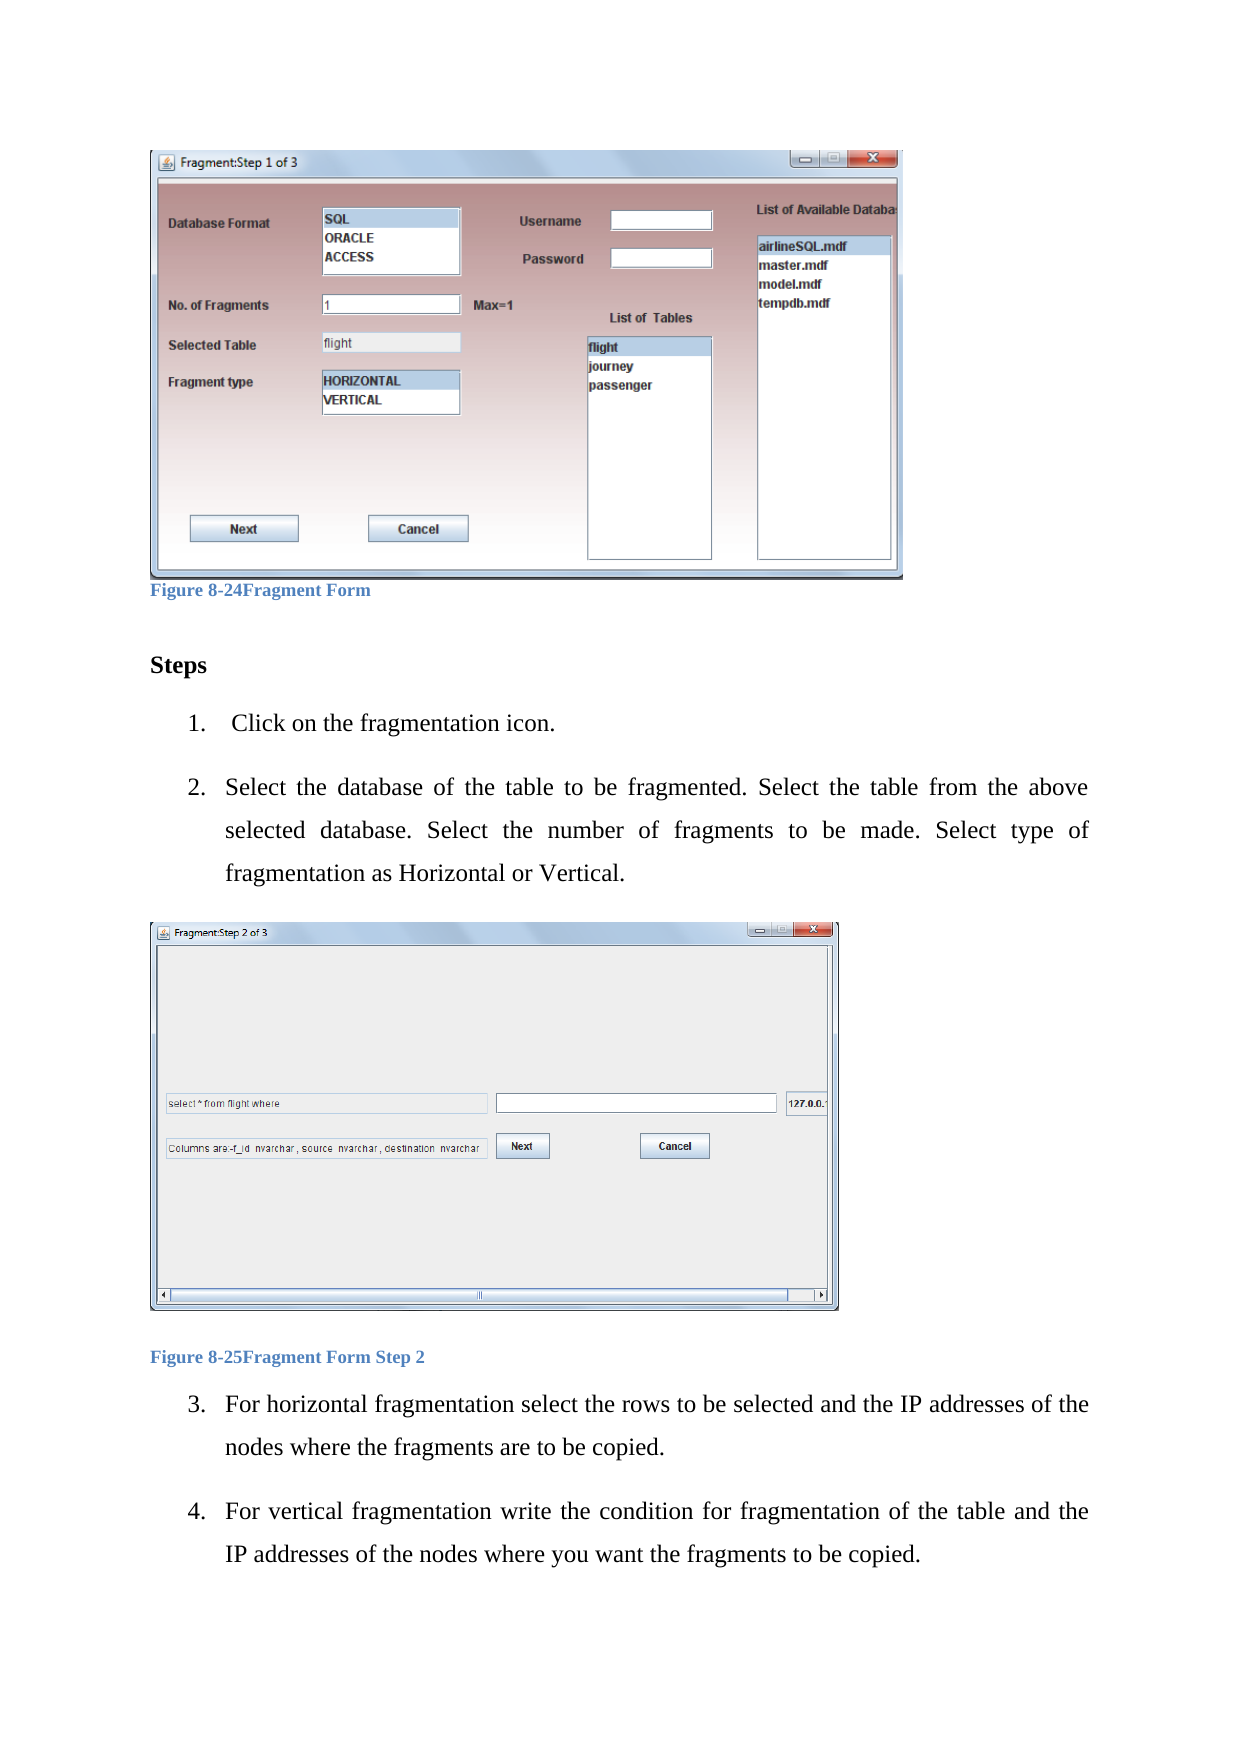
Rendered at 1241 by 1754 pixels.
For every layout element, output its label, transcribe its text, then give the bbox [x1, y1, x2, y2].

list Select the database of the table to be fragmented. Select the table from the above selected database. Select the number of fragments to be made. Select type of fragmentation as Horizontal or Vertical. [187, 772, 1090, 887]
list For horizontal fragmentation select the rows to be selected and the IP addresses of the nodes where the fragments are to be copied. [187, 1389, 1090, 1461]
picture [150, 150, 903, 580]
picture [150, 922, 839, 1311]
text Steps [150, 650, 1090, 679]
list For vertical fragmentation write the condition for fragmentation of the table and the IP addresses of the nodes where you want the fragments to be copied. [187, 1496, 1090, 1568]
list Click on the fragmentation icon. [187, 708, 1090, 737]
